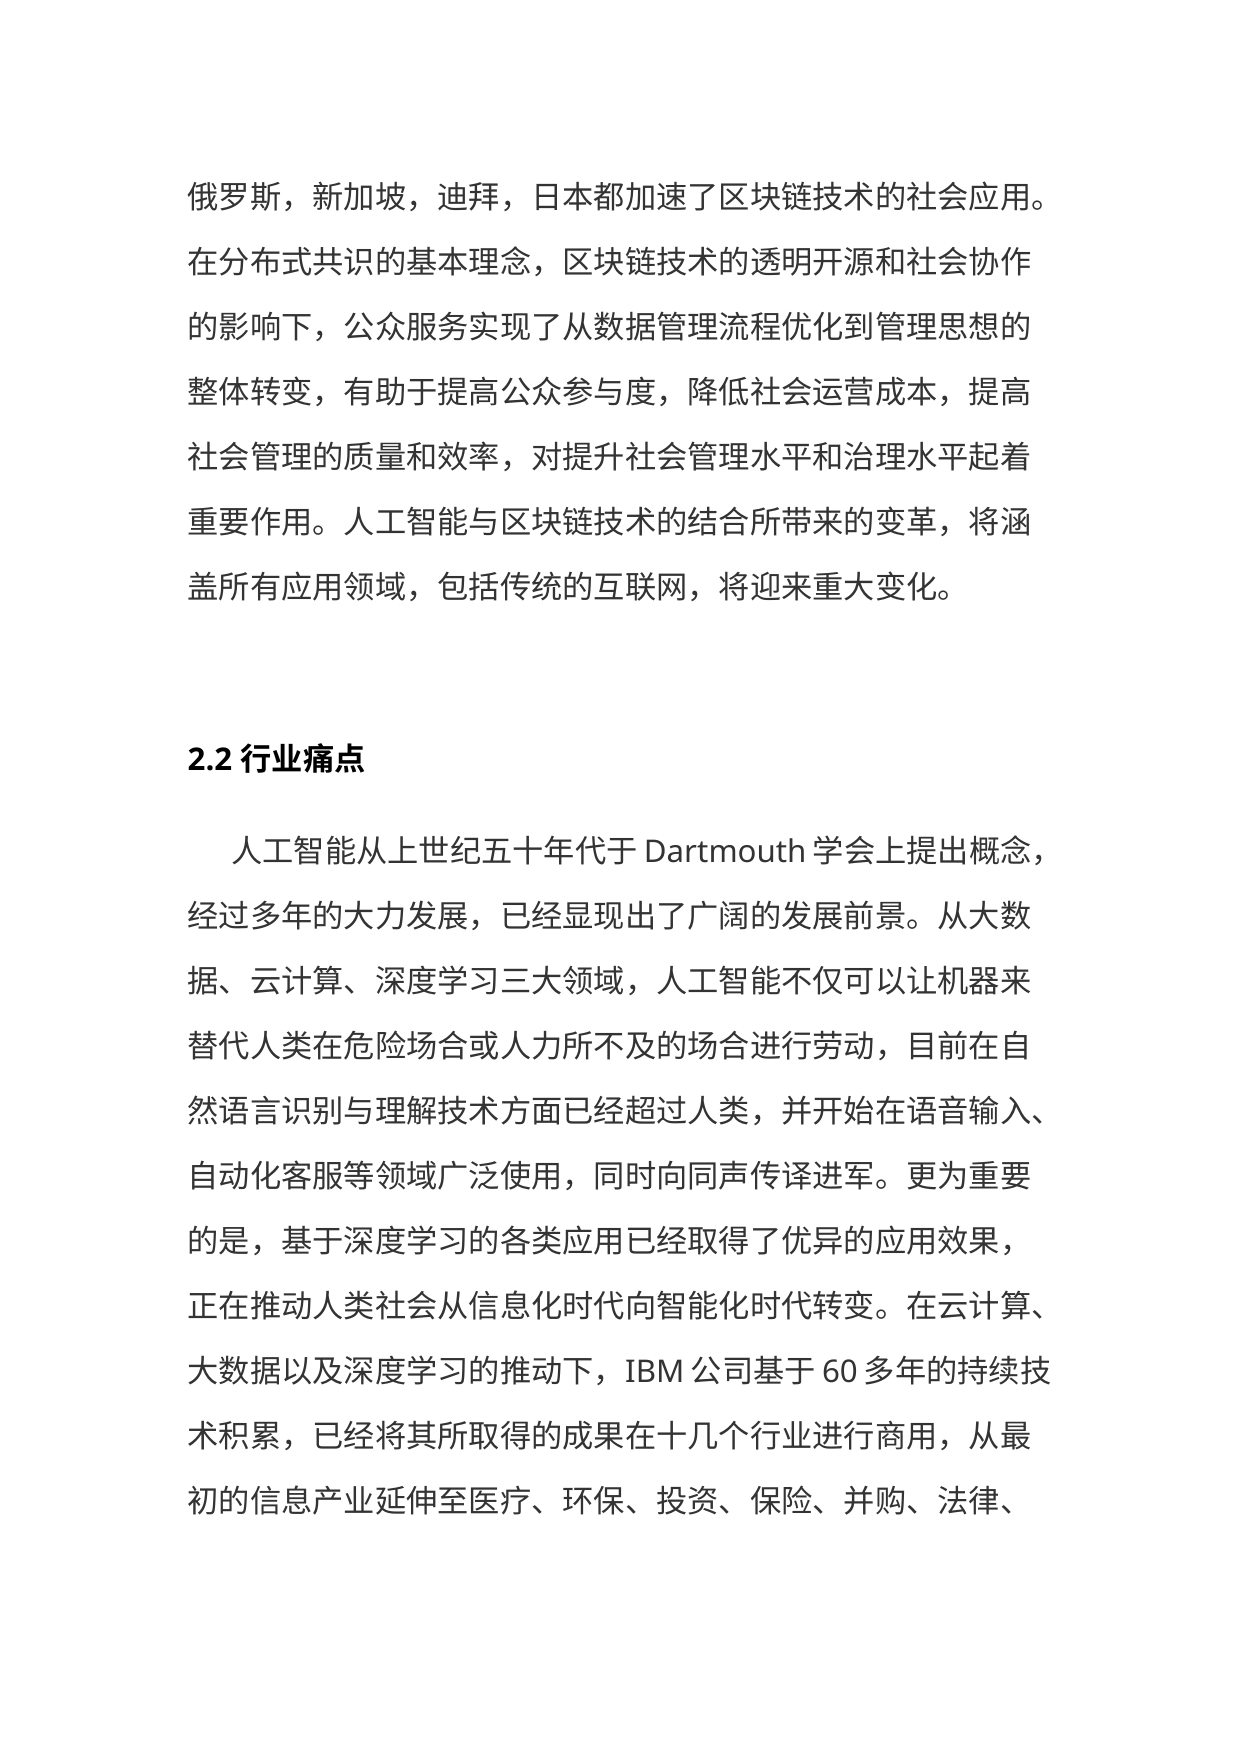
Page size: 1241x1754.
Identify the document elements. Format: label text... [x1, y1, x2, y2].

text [187, 162, 1053, 617]
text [187, 817, 1053, 1532]
text 2.2 行业痛点 [187, 724, 1053, 789]
